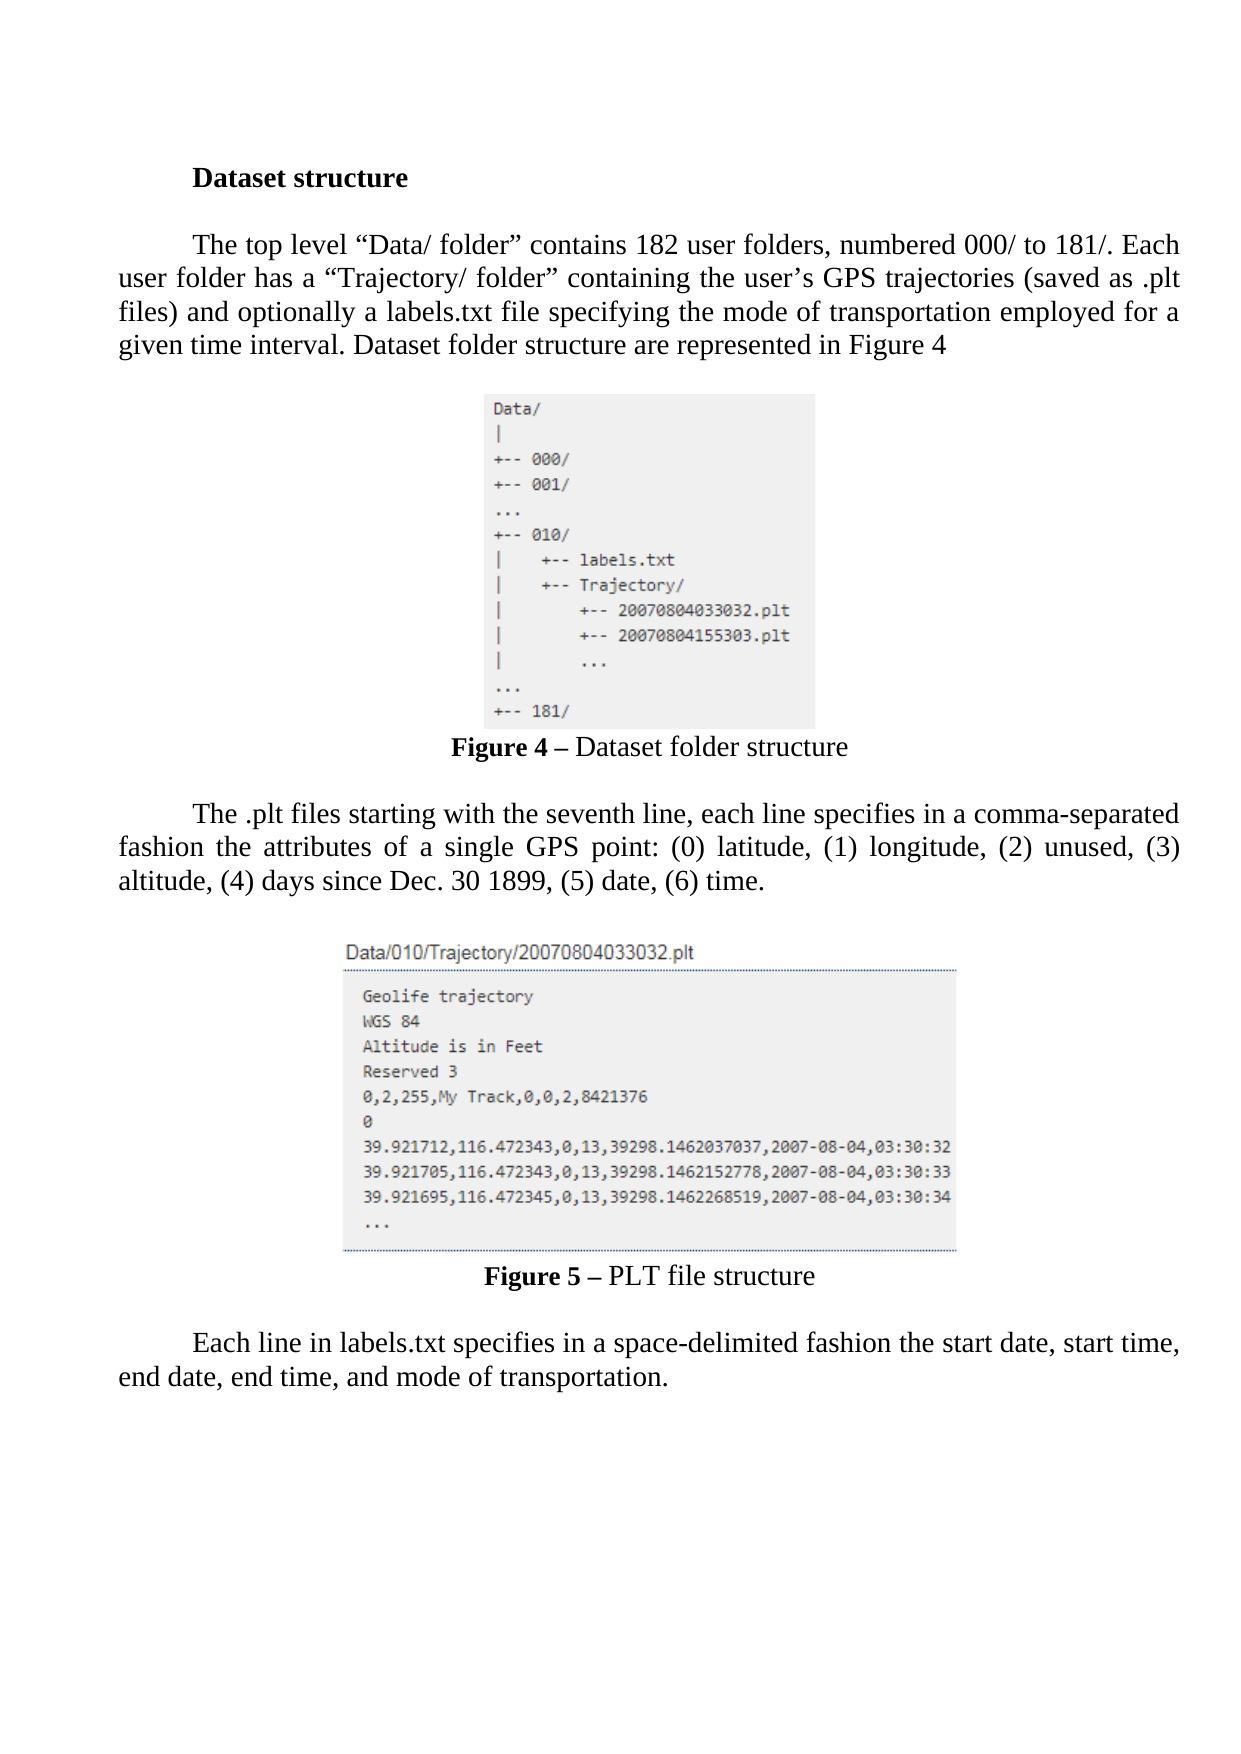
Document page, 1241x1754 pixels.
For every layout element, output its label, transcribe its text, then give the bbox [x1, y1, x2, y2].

text Figure 4 – Dataset folder structure [118, 729, 1181, 762]
text The top level “Data/ folder” contains 182 user folders, numbered 000/ to 181/. Each user folder has a “Trajectory/ folder” containing the user’s GPS trajectories (saved as .plt files) and optionally a labels.txt file specifying the mode of transportation employed for a given time interval. Dataset folder structure are represented in Figure 4 [118, 227, 1181, 361]
text The .plt files starting with the seventh line, each line specifies in a comma-separated fashion the attributes of a single GPS point: (0) latitude, (1) longitude, (2) unused, (3) altitude, (4) days since Dec. 30 1899, (5) date, (6) time. [118, 796, 1181, 897]
picture [342, 930, 957, 1259]
picture [483, 394, 816, 729]
text Each line in labels.txt specifies in a space-delimited fashion the start date, start time, end date, end time, and mode of transportation. [118, 1325, 1181, 1392]
text Figure 5 – PLT file structure [118, 1258, 1181, 1292]
text Dataset structure [118, 160, 1181, 193]
